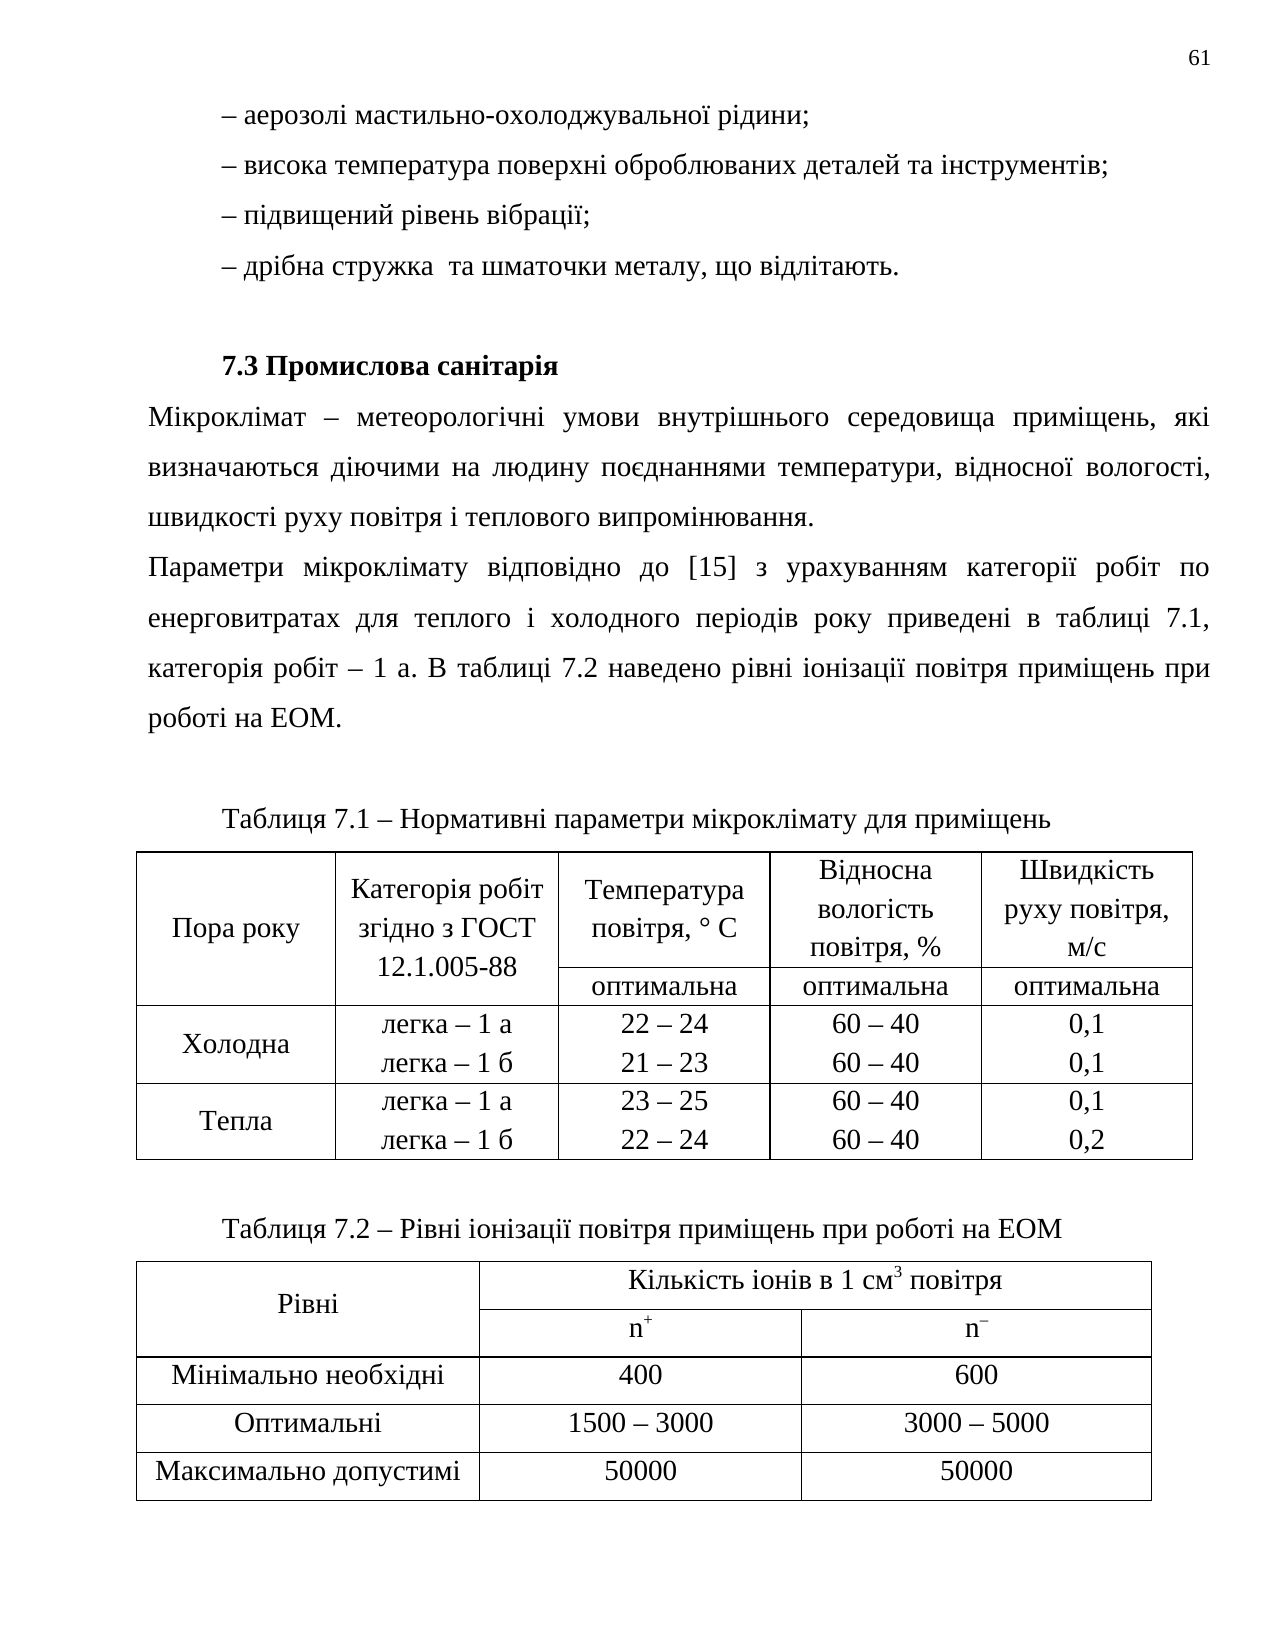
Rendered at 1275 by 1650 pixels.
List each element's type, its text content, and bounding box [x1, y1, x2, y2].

table_cell Холодна [137, 1006, 335, 1082]
table_cell 22 – 24 21 – 23 [559, 1006, 769, 1082]
table_cell оптимальна [771, 968, 981, 1005]
text Параметри мікроклімату відповідно до [15] з урахуванням категорії робіт по енерговитратах для теплого і холодного періодів року приведені в таблиці 7.1, категорія робіт – 1 а. В таблиці 7.2 наведено рівні іонізації повітря приміщень при роботі на ЕОМ. [148, 549, 1211, 734]
table_cell 400 [480, 1358, 801, 1404]
text – дрібна стружка та шматочки металу, що відлітають. [148, 248, 1211, 281]
table_cell 50000 [480, 1453, 801, 1499]
text – висока температура поверхні оброблюваних деталей та інструментів; [148, 147, 1211, 181]
table_header Кількість іонів в 1 см3 повітря [480, 1262, 1151, 1309]
table_cell 60 – 40 60 – 40 [771, 1006, 981, 1082]
table_cell оптимальна [982, 968, 1192, 1005]
table_cell легка – 1 а легка – 1 б [336, 1006, 558, 1082]
text Мікроклімат – метеорологічні умови внутрішнього середовища приміщень, які визначаються діючими на людину поєднаннями температури, відносної вологості, швидкості руху повітря і теплового випромінювання. [148, 399, 1211, 533]
table_header Категорія робіт згідно з ГОСТ 12.1.005-88 [336, 853, 558, 1005]
table_cell 1500 – 3000 [480, 1405, 801, 1452]
text 7.3 Промислова санітарія [221, 348, 1211, 382]
table_cell легка – 1 а легка – 1 б [336, 1084, 558, 1159]
table_cell 60 – 40 60 – 40 [771, 1084, 981, 1159]
table_cell 600 [802, 1358, 1151, 1404]
table_cell 50000 [802, 1453, 1151, 1499]
text – аерозолі мастильно-охолоджувальної рідини; [148, 97, 1211, 130]
text Таблиця 7.1 – Нормативні параметри мікроклімату для приміщень [148, 801, 1211, 835]
table_header Швидкість руху повітря, м/с [982, 853, 1192, 967]
table_header Температура повітря, ° С [559, 853, 769, 967]
table_header Пора року [137, 853, 335, 1005]
table_header Відносна вологість повітря, % [771, 853, 981, 967]
text Таблиця 7.2 – Рівні іонізації повітря приміщень при роботі на ЕОМ [148, 1211, 1211, 1244]
table_cell Тепла [137, 1084, 335, 1159]
table_cell 0,1 0,1 [982, 1006, 1192, 1082]
table_cell Максимально допустимі [137, 1453, 479, 1499]
table_cell Оптимальні [137, 1405, 479, 1452]
table_cell n– [802, 1310, 1151, 1356]
text – підвищений рівень вібрації; [148, 197, 1211, 231]
table_cell оптимальна [559, 968, 769, 1005]
table_cell 3000 – 5000 [802, 1405, 1151, 1452]
table_cell 23 – 25 22 – 24 [559, 1084, 769, 1159]
table_cell n+ [480, 1310, 801, 1356]
table_header Рівні [137, 1262, 479, 1356]
table_cell 0,1 0,2 [982, 1084, 1192, 1159]
table_cell Мінімально необхідні [137, 1358, 479, 1404]
